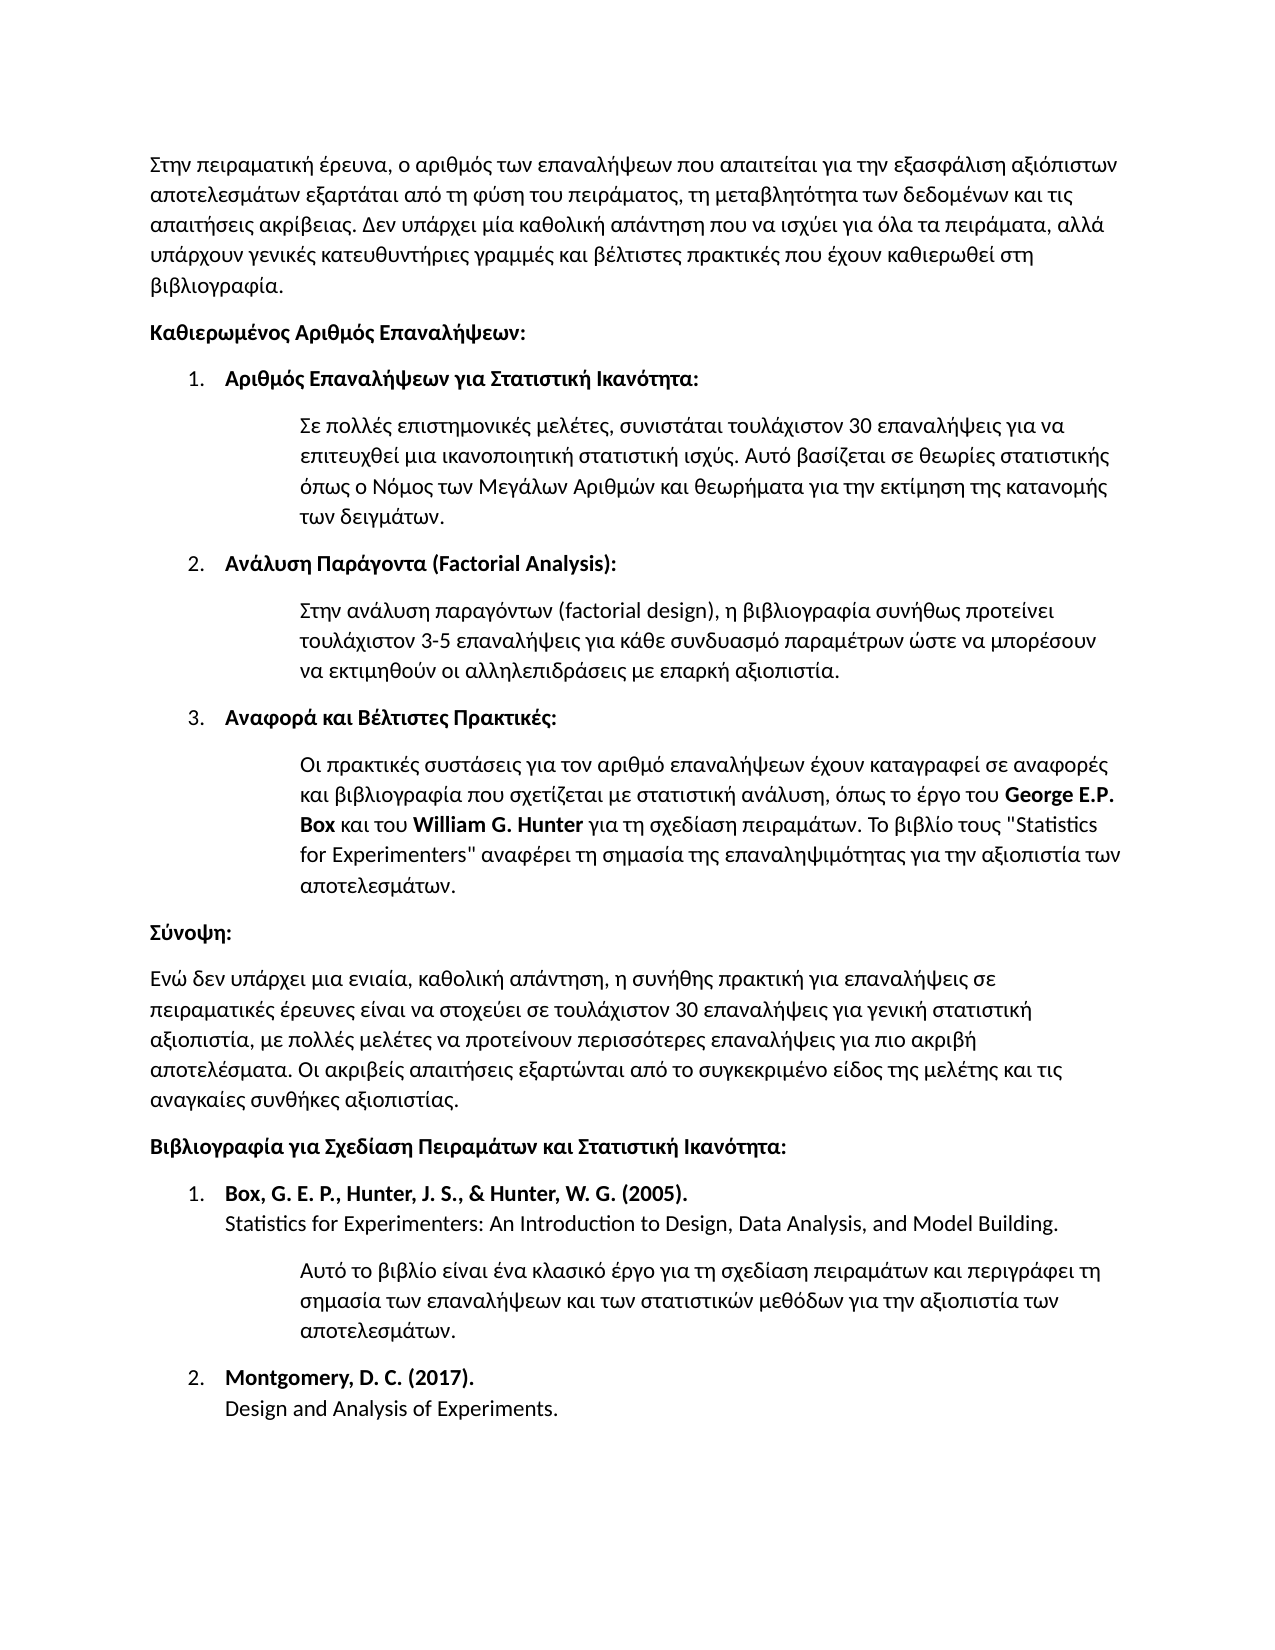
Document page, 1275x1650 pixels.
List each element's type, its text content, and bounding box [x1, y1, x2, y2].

list Box, G. E. P., Hunter, J. S., & Hunter, W. G. (2005). Statistics for Experimenters: An Introduction to Design, Data Analysis, and Model Building. [187, 1179, 1125, 1237]
list Montgomery, D. C. (2017). Design and Analysis of Experiments. [187, 1363, 1125, 1422]
text Αυτό το βιβλίο είναι ένα κλασικό έργο για τη σχεδίαση πειραμάτων και περιγράφει τη σημασία των επαναλήψεων και των στατιστικών μεθόδων για την αξιοπιστία των αποτελεσμάτων. [300, 1256, 1125, 1345]
text Σύνοψη: [150, 918, 1125, 946]
text Σε πολλές επιστημονικές μελέτες, συνιστάται τουλάχιστον 30 επαναλήψεις για να επιτευχθεί μια ικανοποιητική στατιστική ισχύς. Αυτό βασίζεται σε θεωρίες στατιστικής όπως ο Νόμος των Μεγάλων Αριθμών και θεωρήματα για την εκτίμηση της κατανομής των δειγμάτων. [300, 411, 1125, 530]
text Στην πειραματική έρευνα, ο αριθμός των επαναλήψεων που απαιτείται για την εξασφάλιση αξιόπιστων αποτελεσμάτων εξαρτάται από τη φύση του πειράματος, τη μεταβλητότητα των δεδομένων και τις απαιτήσεις ακρίβειας. Δεν υπάρχει μία καθολική απάντηση που να ισχύει για όλα τα πειράματα, αλλά υπάρχουν γενικές κατευθυντήριες γραμμές και βέλτιστες πρακτικές που έχουν καθιερωθεί στη βιβλιογραφία. [150, 150, 1125, 299]
text Στην ανάλυση παραγόντων (factorial design), η βιβλιογραφία συνήθως προτείνει τουλάχιστον 3-5 επαναλήψεις για κάθε συνδυασμό παραμέτρων ώστε να μπορέσουν να εκτιμηθούν οι αλληλεπιδράσεις με επαρκή αξιοπιστία. [300, 596, 1125, 684]
text Καθιερωμένος Αριθμός Επαναλήψεων: [150, 318, 1125, 346]
list Ανάλυση Παράγοντα (Factorial Analysis): [187, 549, 1125, 577]
list Αναφορά και Βέλτιστες Πρακτικές: [187, 703, 1125, 731]
text Οι πρακτικές συστάσεις για τον αριθμό επαναλήψεων έχουν καταγραφεί σε αναφορές και βιβλιογραφία που σχετίζεται με στατιστική ανάλυση, όπως το έργο του George E.P. Box και του William G. Hunter για τη σχεδίαση πειραμάτων. Το βιβλίο τους "Statistics for Experimenters" αναφέρει τη σημασία της επαναληψιμότητας για την αξιοπιστία των αποτελεσμάτων. [300, 750, 1125, 899]
text Ενώ δεν υπάρχει μια ενιαία, καθολική απάντηση, η συνήθης πρακτική για επαναλήψεις σε πειραματικές έρευνες είναι να στοχεύει σε τουλάχιστον 30 επαναλήψεις για γενική στατιστική αξιοπιστία, με πολλές μελέτες να προτείνουν περισσότερες επαναλήψεις για πιο ακριβή αποτελέσματα. Οι ακριβείς απαιτήσεις εξαρτώνται από το συγκεκριμένο είδος της μελέτης και τις αναγκαίες συνθήκες αξιοπιστίας. [150, 964, 1125, 1113]
text Βιβλιογραφία για Σχεδίαση Πειραμάτων και Στατιστική Ικανότητα: [150, 1132, 1125, 1160]
list Αριθμός Επαναλήψεων για Στατιστική Ικανότητα: [187, 364, 1125, 393]
